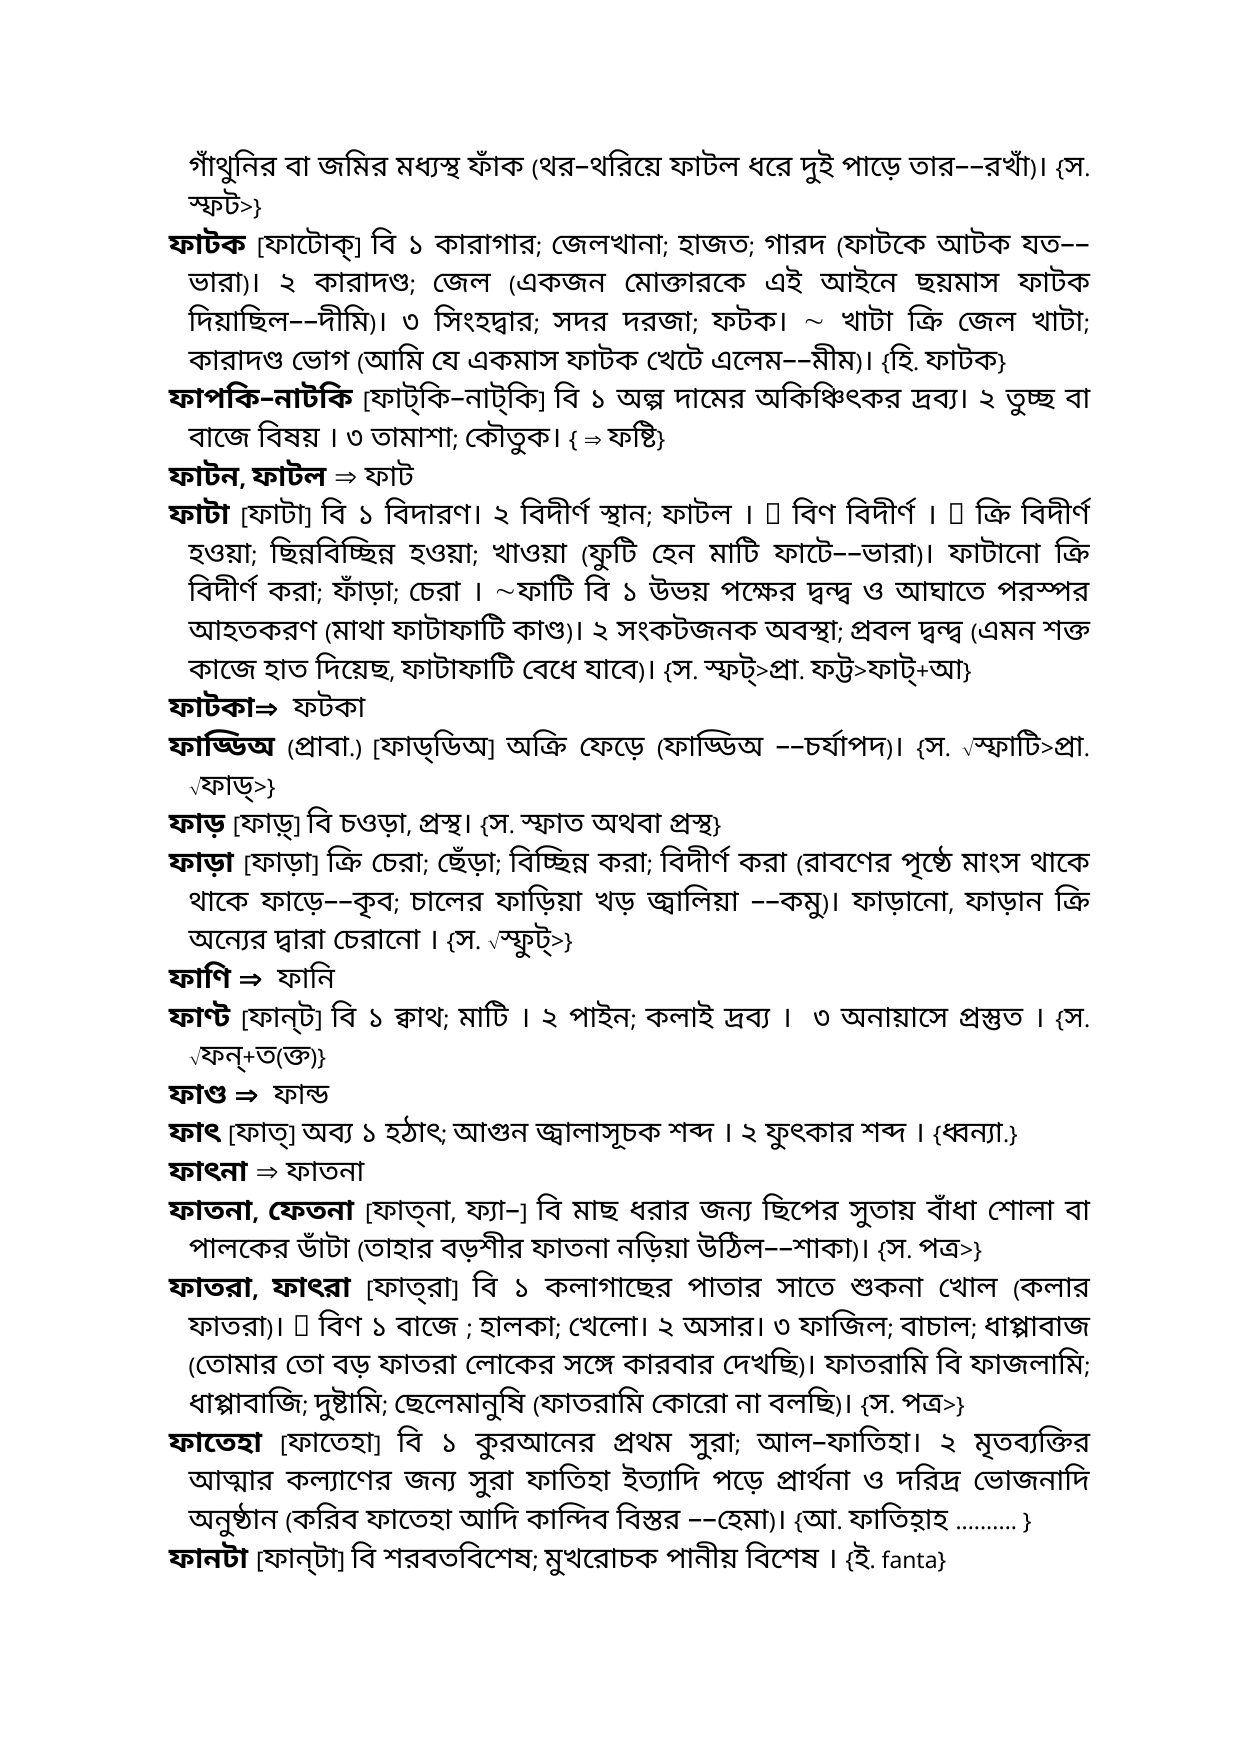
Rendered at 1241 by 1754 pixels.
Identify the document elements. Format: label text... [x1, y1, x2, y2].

text ফানটা [ফান্‌টা] বি শরবতবিশেষ; মুখরোচক পানীয় বিশেষ । {ই. fanta} [169, 1541, 1090, 1580]
text ফাতরা, ফাৎরা [ফাত্‌রা] বি ১ কলাগাছের পাতার সাতে শুকনা খোল (কলার ফাতরা)। বিণ ১ বাজে ; হালকা; খেলো। ২ অসার। ৩ ফাজিল; বাচাল; ধাপ্পাবাজ (তোমার তো বড় ফাতরা লোকের সঙ্গে কারবার দেখছি)। ফাতরামি বি ফাজলামি; ধাপ্পাবাজি; দুষ্টামি; ছেলেমানুষি (ফাতরামি কোরো না বলছি)। {স. পত্র>} [169, 1271, 1090, 1425]
text ফাড় [ফাড়্‌] বি চওড়া, প্রস্থ। {স. স্ফাত অথবা প্রস্থ} [169, 807, 1090, 846]
text ফাৎনা ফাতনা [169, 1155, 1090, 1193]
text ফাটন, ফাটল ফাট [169, 459, 1090, 498]
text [169, 150, 1090, 227]
text ফাতেহা [ফাতেহা] বি ১ কুরআনের প্রথম সুরা; আল–ফাতিহা। ২ মৃতব্যক্তির আত্মার কল্যাণের জন্য সুরা ফাতিহা ইত্যাদি পড়ে প্রার্থনা ও দরিদ্র ভোজনাদি অনুষ্ঠান (করিব ফাতেহা আদি কান্দিব বিস্তর ––হেমা)। {আ. ফাতিহ়াহ .......... } [169, 1425, 1090, 1541]
text ফাটকা ফটকা [169, 691, 1090, 730]
text ফাপকি–নাটকি [ফাট্‌কি–নাট্‌কি] বি ১ অল্প দামের অকিঞ্চিৎকর দ্রব্য। ২ তুচ্ছ বা বাজে বিষয় । ৩ তামাশা; কৌতুক। { ফষ্টি} [169, 382, 1090, 459]
text ফাণ্ট [ফান্‌ট] বি ১ ক্বাথ; মাটি । ২ পাইন; কলাই দ্রব্য । ৩ অনায়াসে প্রস্তুত । {স. ফন্‌+ত(ক্ত)} [169, 1000, 1090, 1077]
text ফাণি ফানি [169, 962, 1090, 1000]
text ফাণ্ড ফান্ড [169, 1077, 1090, 1116]
text ফাড্ডিঅ (প্রাবা.) [ফাড্‌ডিঅ] অক্রি ফেড়ে (ফাড্ডিঅ ––চর্যাপদ)। {স. স্ফাটি>প্রা. ফাড্‌>} [169, 730, 1090, 807]
text ফাটা [ফাটা] বি ১ বিদারণ। ২ বিদীর্ণ স্থান; ফাটল । বিণ বিদীর্ণ । ক্রি বিদীর্ণ হওয়া; ছিন্নবিচ্ছিন্ন হওয়া; খাওয়া (ফুটি হেন মাটি ফাটে––ভারা)। ফাটানো ক্রি বিদীর্ণ করা; ফাঁড়া; চেরা । ফাটি বি ১ উভয় পক্ষের দ্বন্দ্ব ও আঘাতে পরস্পর আহতকরণ (মাথা ফাটাফাটি কাণ্ড)। ২ সংকটজনক অবস্থা; প্রবল দ্বন্দ্ব (এমন শক্ত কাজে হাত দিয়েছ, ফাটাফাটি বেধে যাবে)। {স. স্ফট্‌>প্রা. ফট্ট>ফাট্‌+আ} [169, 498, 1090, 691]
text ফাটক [ফাটোক্‌] বি ১ কারাগার; জেলখানা; হাজত; গারদ (ফাটকে আটক যত––ভারা)। ২ কারাদণ্ড; জেল (একজন মোক্তারকে এই আইনে ছয়মাস ফাটক দিয়াছিল––দীমি)। ৩ সিংহদ্বার; সদর দরজা; ফটক। খাটা ক্রি জেল খাটা; কারাদণ্ড ভোগ (আমি যে একমাস ফাটক খেটে এলেম––মীম)। {হি. ফাটক} [169, 227, 1090, 382]
text ফাৎ [ফাত্‌] অব্য ১ হঠাৎ; আগুন জ্বালাসূচক শব্দ । ২ ফুৎকার শব্দ । {ধ্বন্যা.} [169, 1116, 1090, 1155]
text ফাড়া [ফাড়া] ক্রি চেরা; ছেঁড়া; বিচ্ছিন্ন করা; বিদীর্ণ করা (রাবণের পৃষ্ঠে মাংস থাকে থাকে ফাড়ে––কৃব; চালের ফাড়িয়া খড় জ্বালিয়া ––কমু)। ফাড়ানো, ফাড়ান ক্রি অন্যের দ্বারা চেরানো । {স. স্ফুট্‌>} [169, 846, 1090, 962]
text ফাতনা, ফেতনা [ফাত্‌না, ফ্যা–] বি মাছ ধরার জন্য ছিপের সুতায় বাঁধা শোলা বা পালকের ডাঁটা (তাহার বড়শীর ফাতনা নড়িয়া উঠিল––শাকা)। {স. পত্র>} [169, 1193, 1090, 1271]
